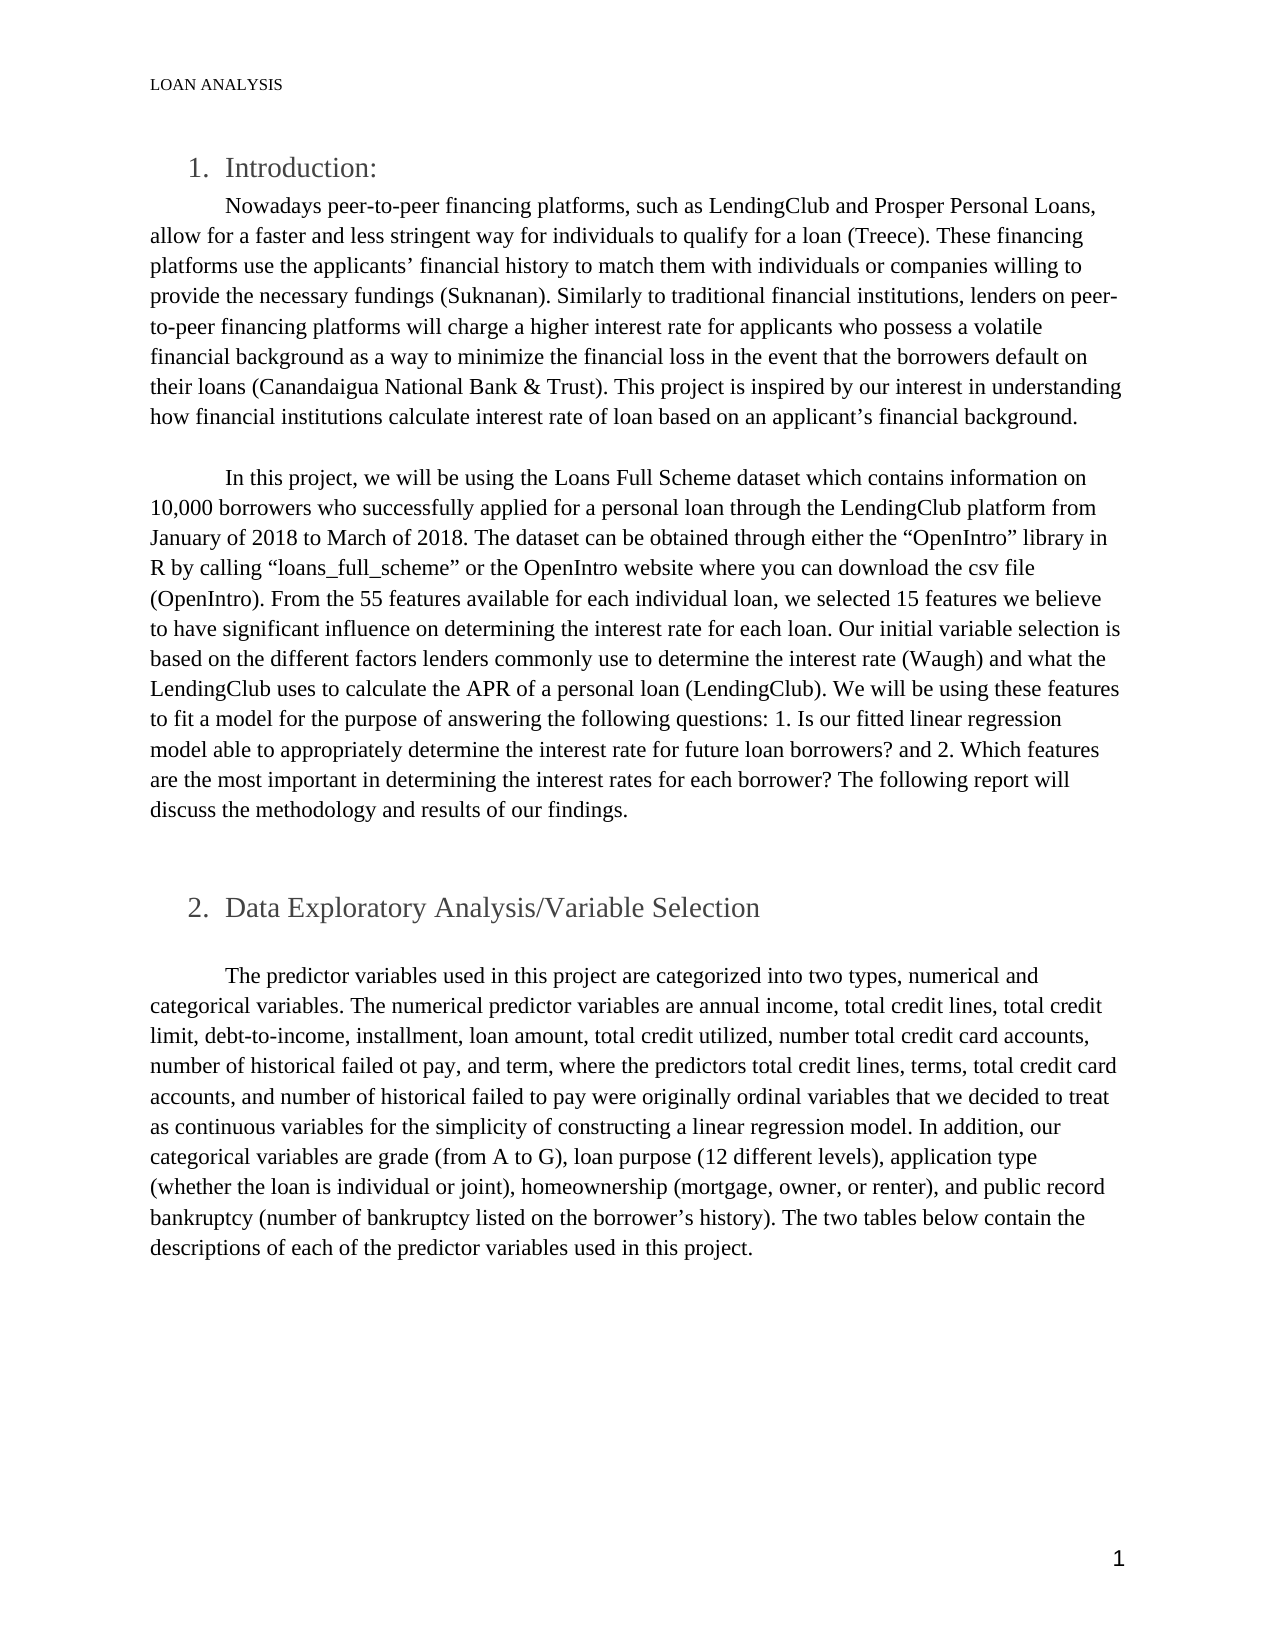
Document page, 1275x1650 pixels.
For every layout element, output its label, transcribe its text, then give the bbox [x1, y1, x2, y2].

subtitle Data Exploratory Analysis/Variable Selection [187, 890, 1125, 923]
text In this project, we will be using the Loans Full Scheme dataset which contains information on 10,000 borrowers who successfully applied for a personal loan through the LendingClub platform from January of 2018 to March of 2018. The dataset can be obtained through either the “OpenIntro” library in R by calling “loans_full_scheme” or the OpenIntro website where you can download the csv file (OpenIntro). From the 55 features available for each individual loan, we selected 15 features we believe to have significant influence on determining the interest rate for each loan. Our initial variable selection is based on the different factors lenders commonly use to determine the interest rate (Waugh) and what the LendingClub uses to calculate the APR of a personal loan (LendingClub). We will be using these features to fit a model for the purpose of answering the following questions: 1. Is our fitted linear regression model able to appropriately determine the interest rate for future loan borrowers? and 2. Which features are the most important in determining the interest rates for each borrower? The following report will discuss the methodology and results of our findings. [150, 464, 1125, 822]
text Nowadays peer-to-peer financing platforms, such as LendingClub and Prosper Personal Loans, allow for a faster and less stringent way for individuals to qualify for a loan (Treece). These financing platforms use the applicants’ financial history to match them with individuals or companies willing to provide the necessary fundings (Suknanan). Similarly to traditional financial institutions, lenders on peer-to-peer financing platforms will charge a higher interest rate for applicants who possess a volatile financial background as a way to minimize the financial loss in the event that the borrowers default on their loans (Canandaigua National Bank & Trust). This project is inspired by our interest in understanding how financial institutions calculate interest rate of loan based on an applicant’s financial background. [150, 192, 1125, 430]
text The predictor variables used in this project are categorized into two types, numerical and categorical variables. The numerical predictor variables are annual income, total credit lines, total credit limit, debt-to-income, installment, loan amount, total credit utilized, number total credit card accounts, number of historical failed ot pay, and term, where the predictors total credit lines, terms, total credit card accounts, and number of historical failed to pay were originally ordinal variables that we decided to treat as continuous variables for the simplicity of constructing a linear regression model. In addition, our categorical variables are grade (from A to G), loan purpose (12 different levels), application type (whether the loan is individual or joint), homeownership (mortgage, owner, or renter), and public record bankruptcy (number of bankruptcy listed on the borrower’s history). The two tables below contain the descriptions of each of the predictor variables used in this project. [150, 962, 1125, 1260]
subtitle Introduction: [187, 150, 1125, 183]
